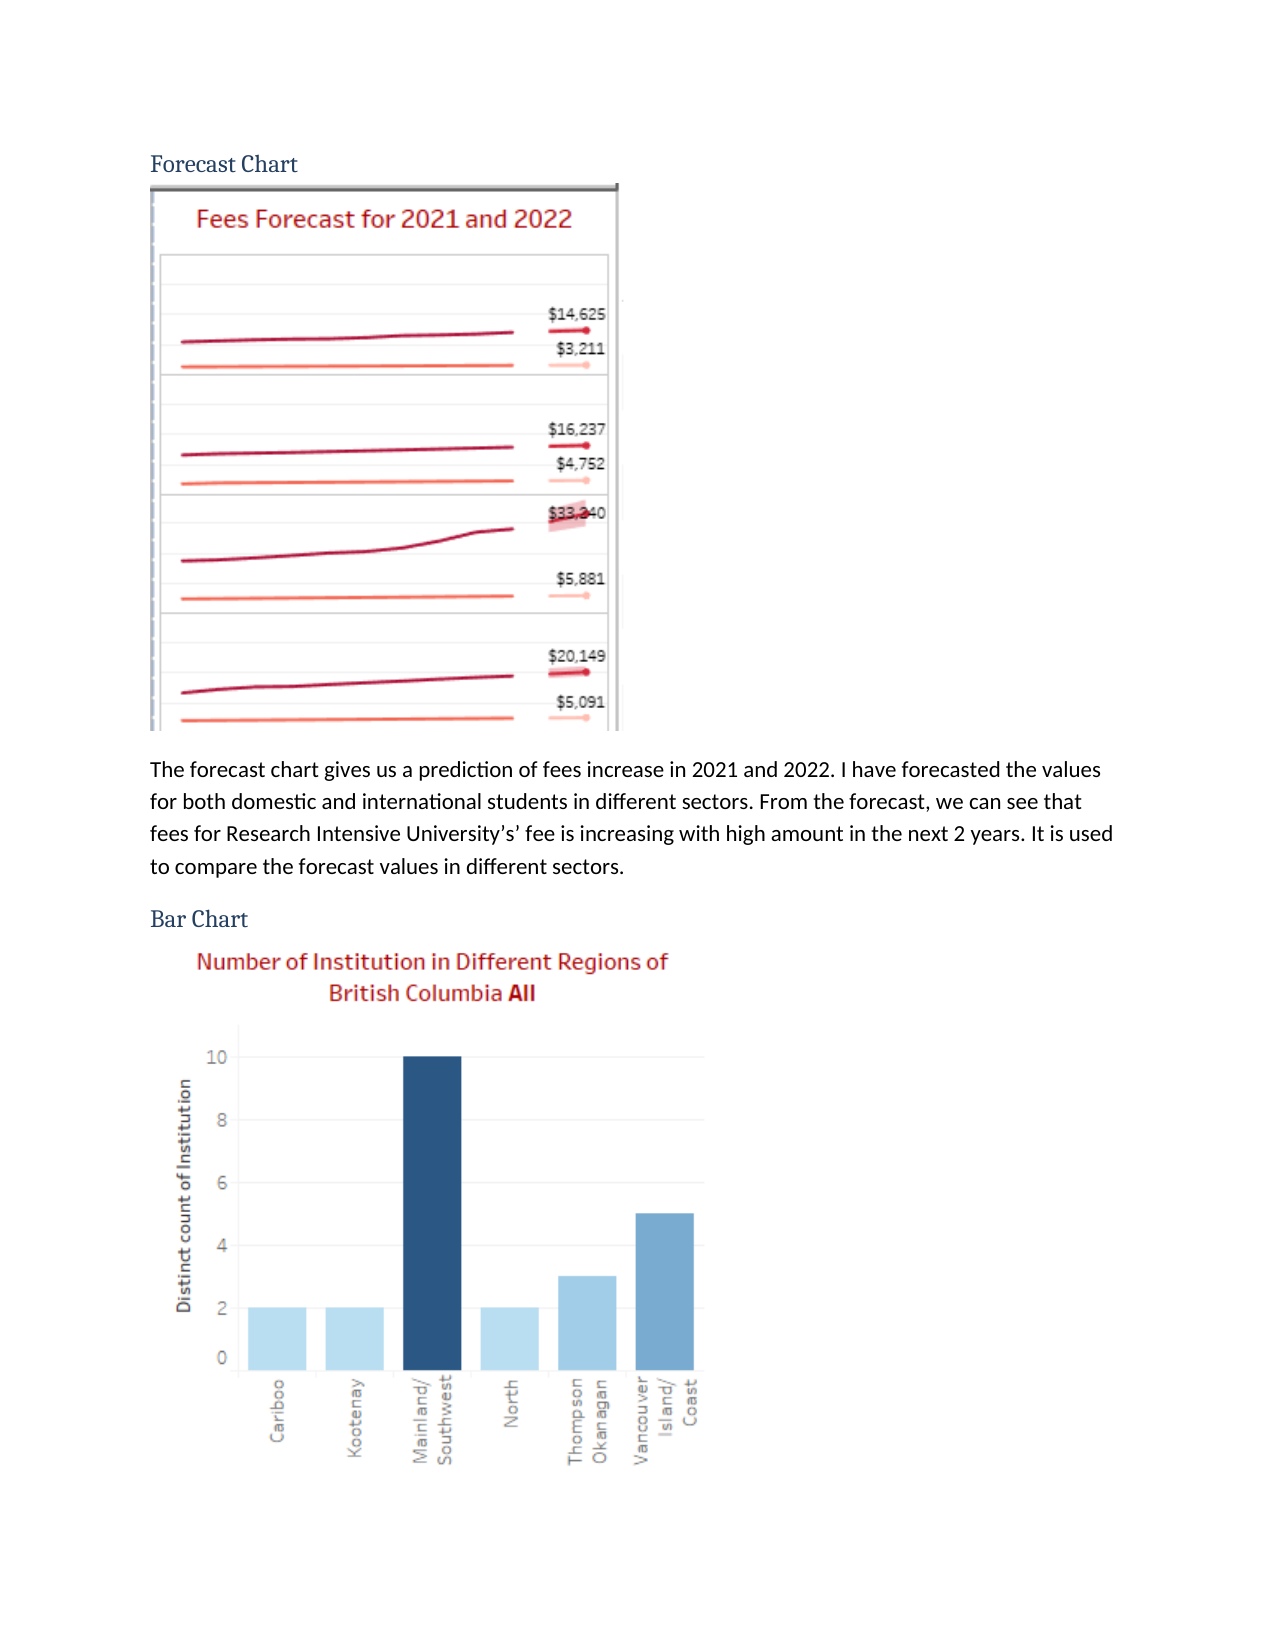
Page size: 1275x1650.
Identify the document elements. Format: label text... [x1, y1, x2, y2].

picture [150, 937, 709, 1484]
subtitle Forecast Chart [150, 150, 1125, 179]
text The forecast chart gives us a prediction of fees increase in 2021 and 2022. I have forecasted the values for both domestic and international students in different sectors. From the forecast, we can see that fees for Research Intensive University’s’ fee is increasing with high amount in the next 2 years. It is used to compare the forecast values in different sectors. [150, 755, 1125, 880]
subtitle Bar Chart [150, 905, 1125, 933]
picture [150, 183, 624, 731]
